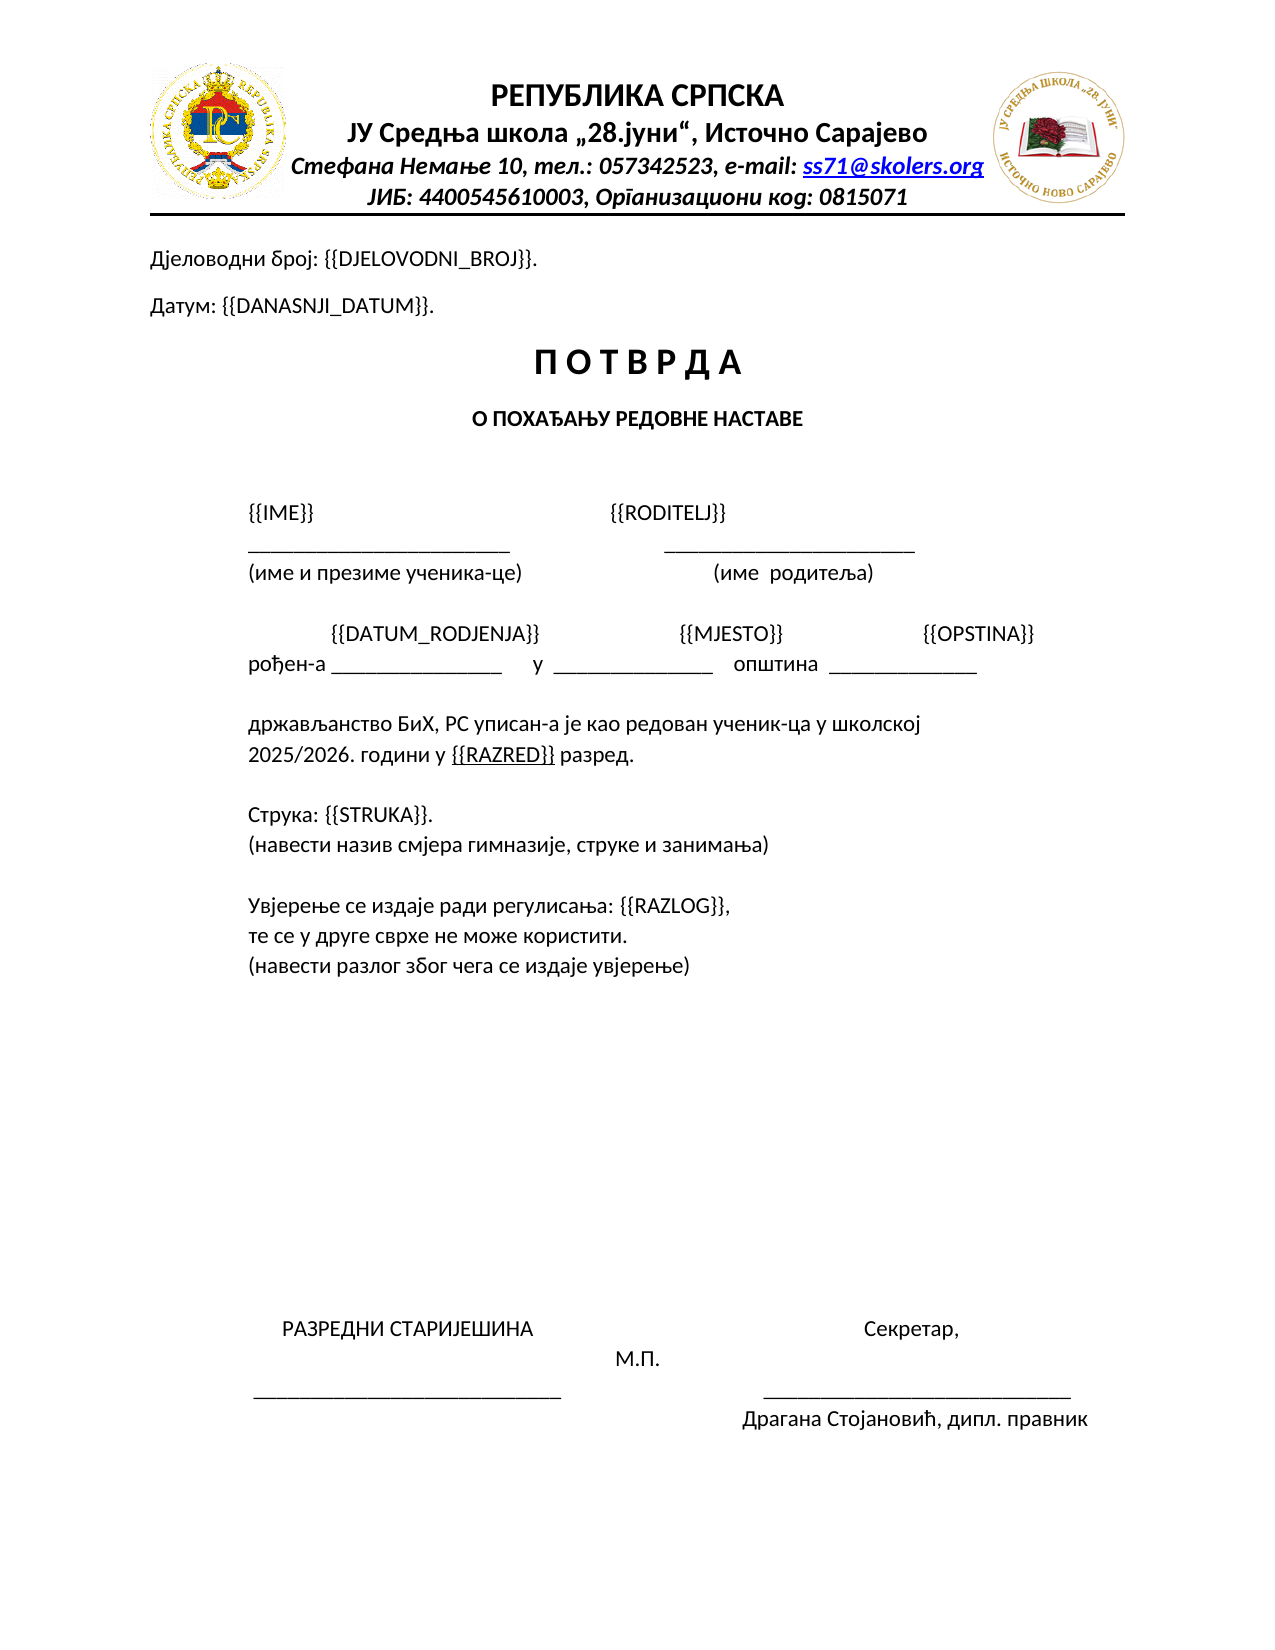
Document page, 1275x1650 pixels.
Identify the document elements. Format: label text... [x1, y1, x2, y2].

text (навести разлог због чега се издаје увјерење) [150, 951, 1125, 979]
text М.П. [150, 1344, 1125, 1372]
picture [150, 63, 286, 199]
text {{DATUM_RODJENJA}} {{MJESTO}} {{OPSTINA}} [150, 619, 1125, 647]
text П О Т В Р Д А [150, 338, 1125, 384]
text Датум: {{DANASNJI_DATUM}}. [150, 291, 1125, 319]
text _______________________ ______________________ [150, 528, 1125, 556]
text рођен-а _______________ у ______________ општина _____________ [150, 649, 1125, 677]
text (име и презиме ученика-це) (име родитеља) [150, 558, 1125, 586]
text Драгана Стојановић, дипл. правник [150, 1404, 1125, 1432]
text држављанство БиХ, РС уписан-а је као редован ученик-ца у школској [150, 709, 1125, 737]
text Увјерење се издаје ради регулисања: {{RAZLOG}}, [150, 891, 1125, 919]
text 2025/2026. години у {{RAZRED}} разред. [150, 740, 1125, 768]
text (навести назив смјера гимназије, струке и занимања) [150, 830, 1125, 858]
text ___________________________ ___________________________ [150, 1374, 1125, 1402]
text Дјеловодни број: {{DJELOVODNI_BROJ}}. [150, 244, 1125, 272]
picture [990, 69, 1126, 205]
text Струка: {{STRUKA}}. [150, 800, 1125, 828]
text те се у друге сврхе не може користити. [150, 921, 1125, 949]
text О ПОХАЂАЊУ РЕДОВНЕ НАСТАВЕ [150, 404, 1125, 432]
text РАЗРЕДНИ СТАРИЈЕШИНА Секретар, [150, 1314, 1125, 1342]
text {{IME}} {{RODITELJ}} [150, 498, 1125, 526]
